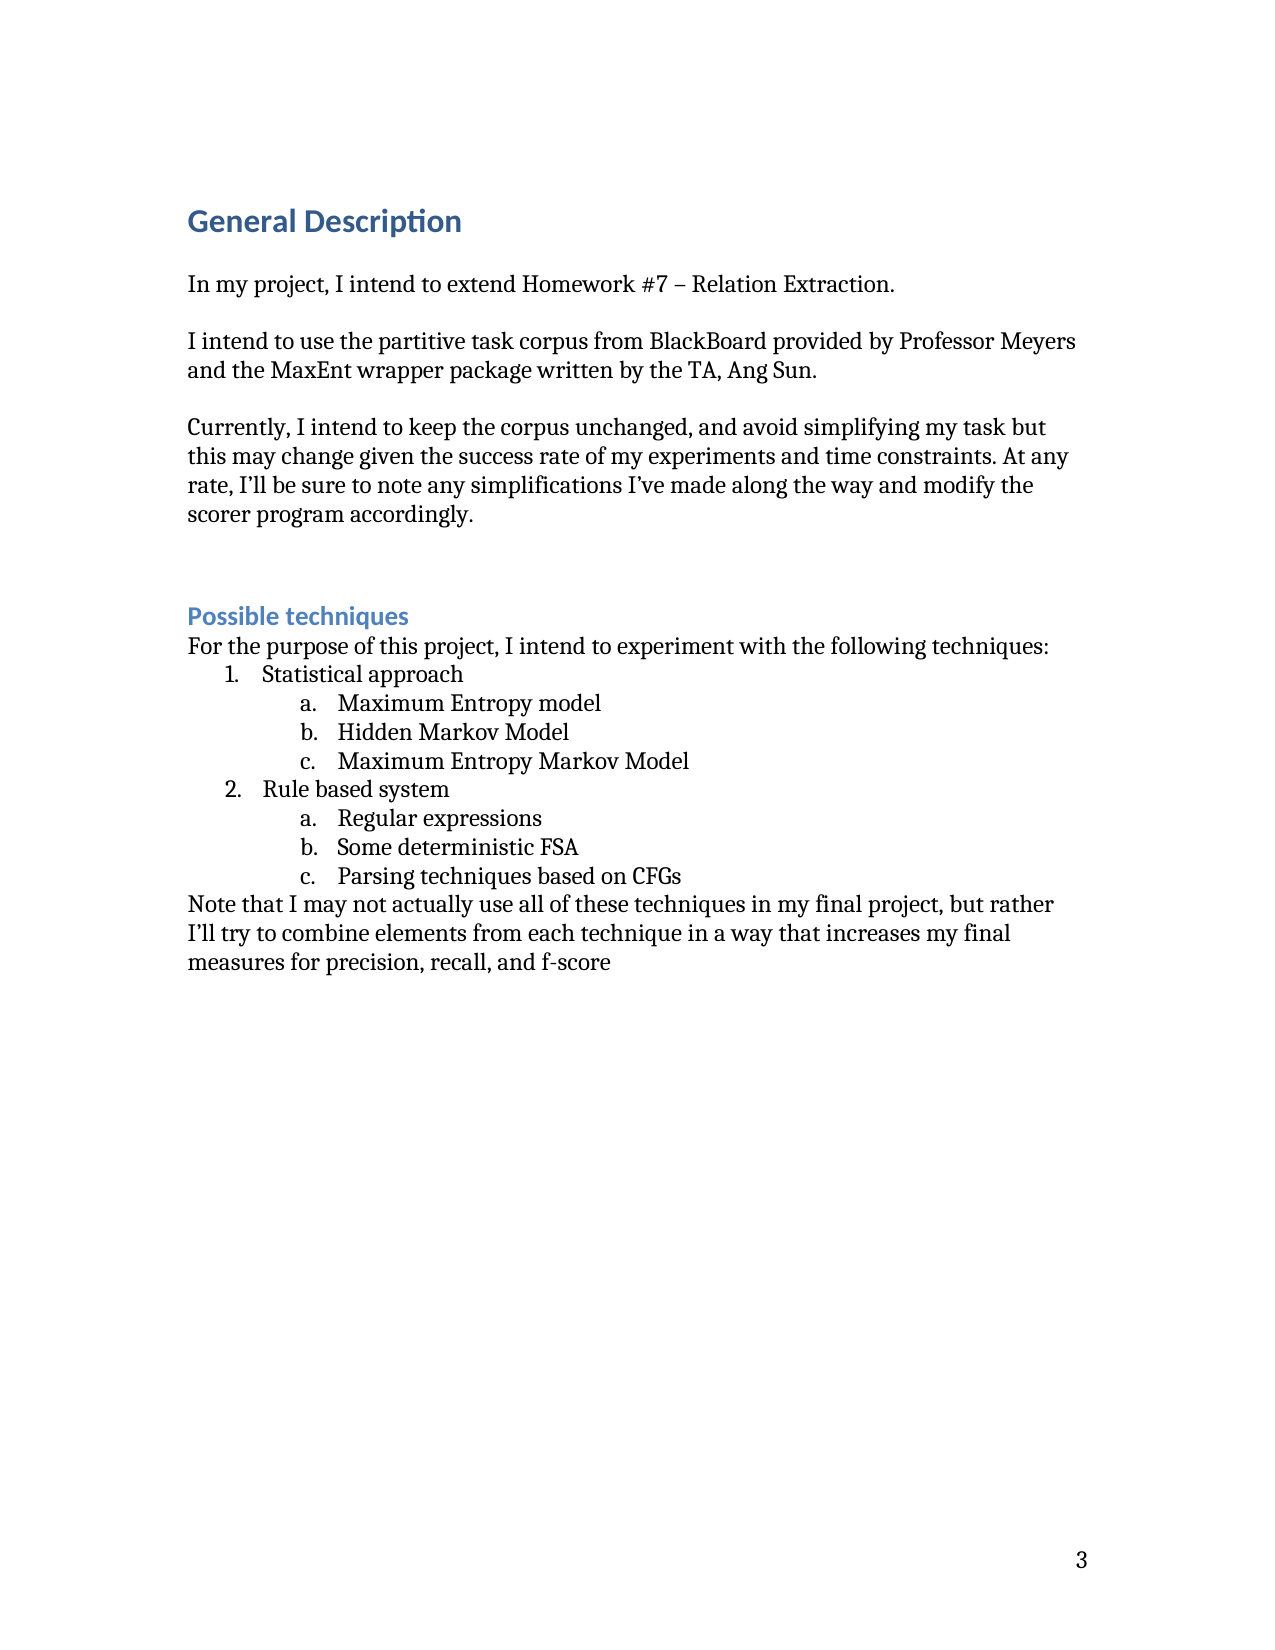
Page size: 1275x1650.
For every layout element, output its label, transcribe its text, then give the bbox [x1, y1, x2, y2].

list Regular expressions [300, 804, 1087, 833]
list Parsing techniques based on CFGs [300, 862, 1087, 890]
list Hidden Markov Model [300, 718, 1087, 747]
text I intend to use the partitive task corpus from BlackBoard provided by Professor Meyers and the MaxEnt wrapper package written by the TA, Ang Sun. [187, 327, 1087, 384]
list Maximum Entropy model [300, 689, 1087, 718]
text In my project, I intend to extend Homework #7 – Relation Extraction. [187, 269, 1087, 298]
list Some deterministic FSA [300, 833, 1087, 862]
text For the purpose of this project, I intend to experiment with the following techniques: [187, 632, 1087, 660]
subtitle Possible techniques [187, 599, 1087, 632]
list Rule based system [225, 775, 1087, 804]
text Currently, I intend to keep the corpus unchanged, and avoid simplifying my task but this may change given the success rate of my experiments and time constraints. At any rate, I’ll be sure to note any simplifications I’ve made along the way and modify the scorer program accordingly. [187, 413, 1087, 528]
text Note that I may not actually use all of these techniques in my final project, but rather I’ll try to combine elements from each technique in a way that increases my final measures for precision, recall, and f-score [187, 890, 1087, 977]
list Maximum Entropy Markov Model [300, 747, 1087, 775]
subtitle General Description [187, 200, 1087, 241]
list Statistical approach [225, 660, 1087, 689]
